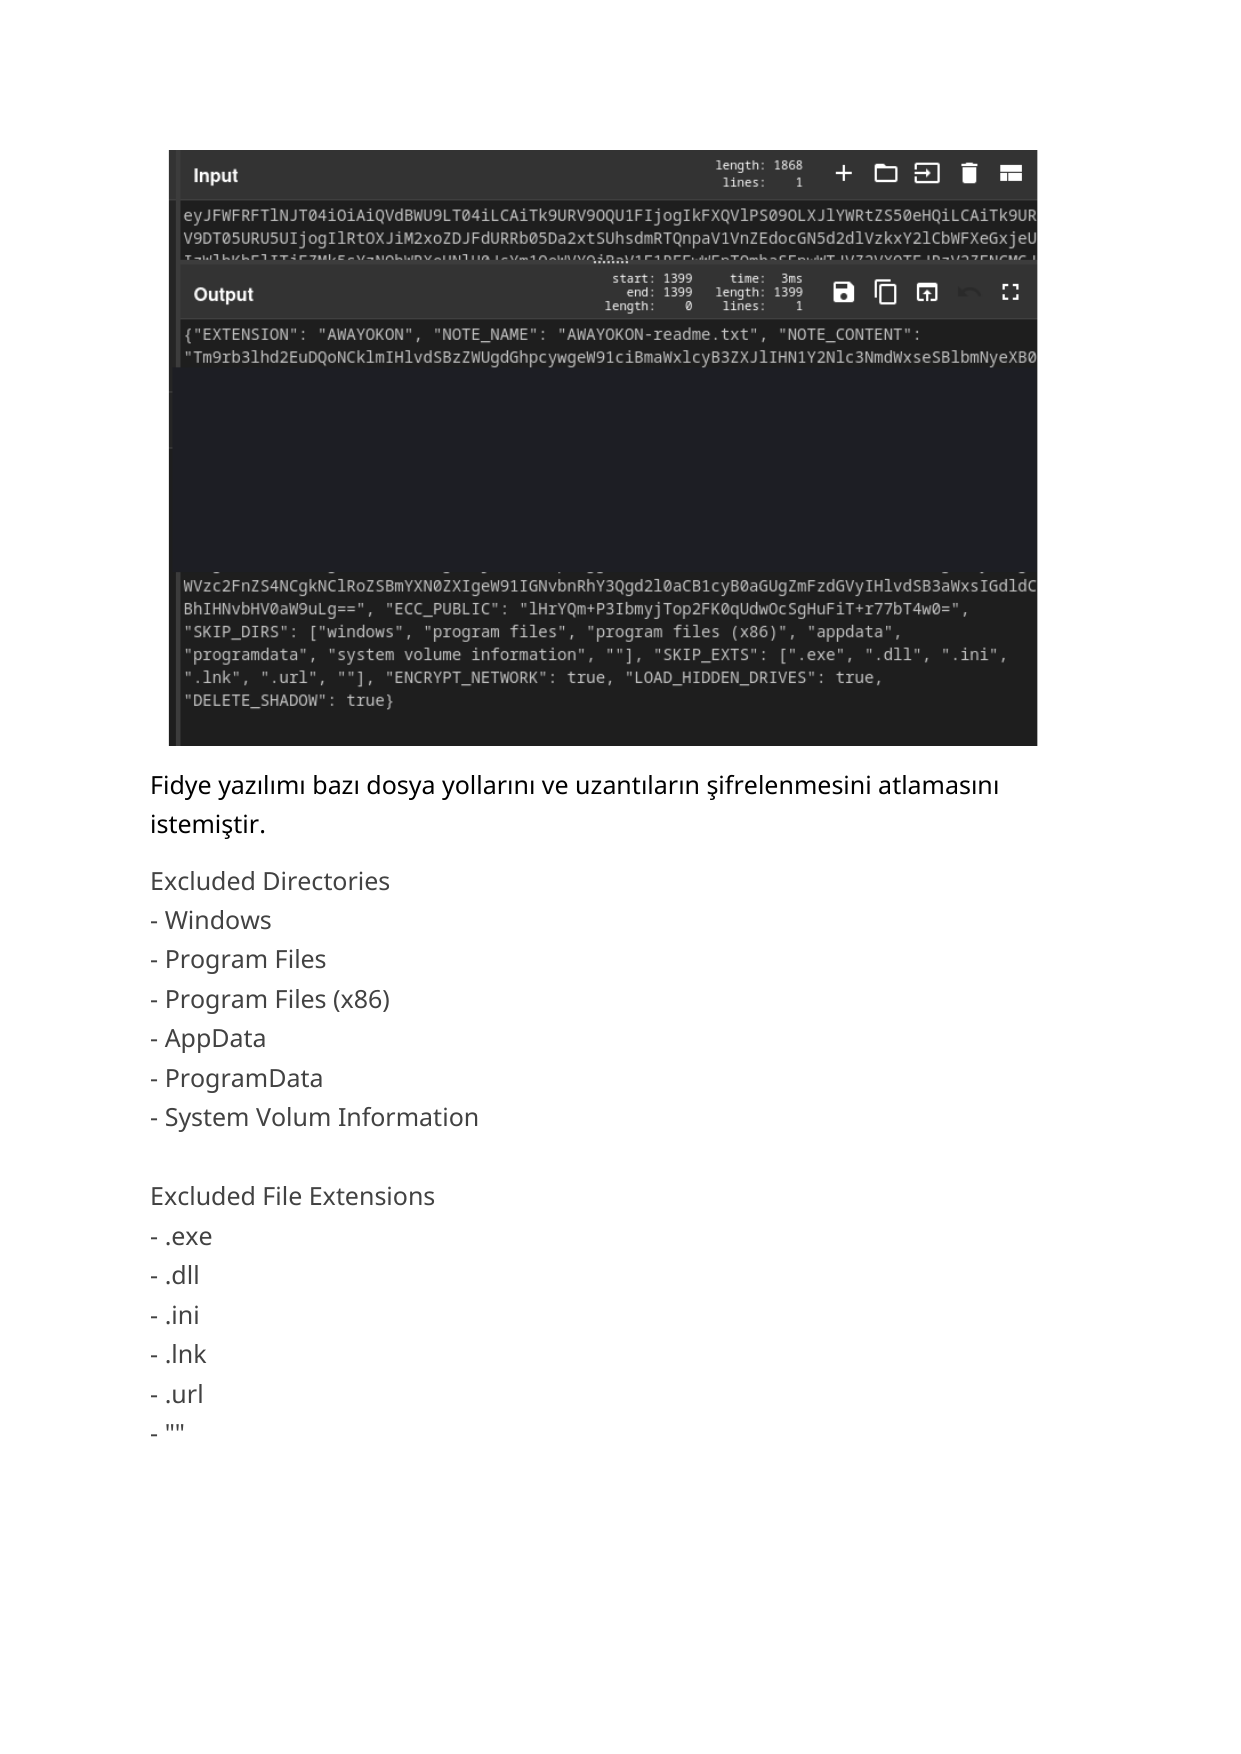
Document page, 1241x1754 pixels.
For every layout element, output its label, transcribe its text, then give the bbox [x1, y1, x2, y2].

text Excluded Directories - Windows - Program Files - Program Files (x86) - AppData - ProgramData - System Volum Information Excluded File Extensions - .exe - .dll - .ini - .lnk - .url - "" [150, 863, 1090, 1450]
text Fidye yazılımı bazı dosya yollarını ve uzantıların şifrelenmesini atlamasını istemiştir. [150, 767, 1090, 841]
